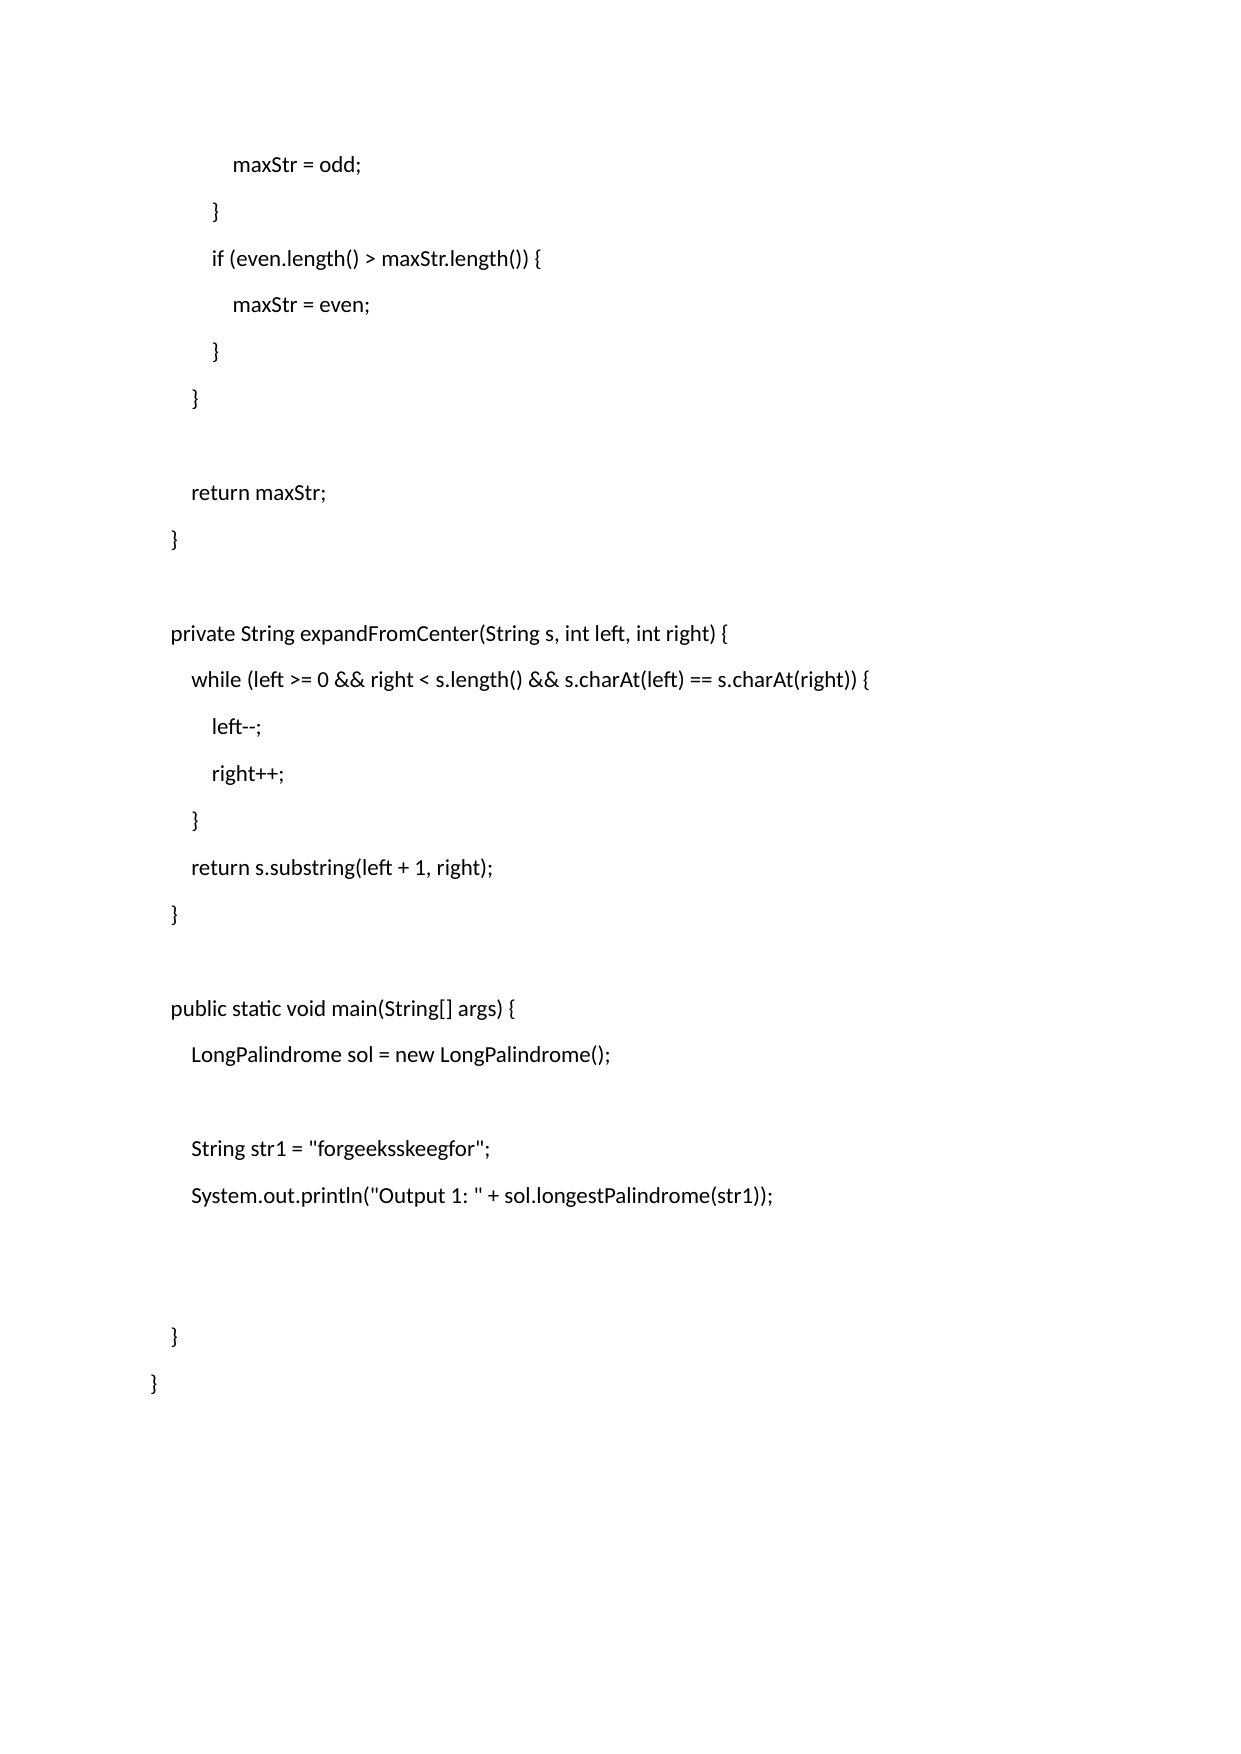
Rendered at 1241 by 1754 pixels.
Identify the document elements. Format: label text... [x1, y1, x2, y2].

text } [150, 384, 1090, 412]
text right++; [150, 759, 1090, 787]
text return s.substring(left + 1, right); [150, 853, 1090, 881]
text return maxStr; [150, 478, 1090, 506]
text if (even.length() > maxStr.length()) { [150, 244, 1090, 272]
text } [150, 900, 1090, 928]
text LongPalindrome sol = new LongPalindrome(); [150, 1041, 1090, 1069]
text } [150, 197, 1090, 225]
text String str1 = "forgeeksskeegfor"; [150, 1134, 1090, 1162]
text while (left >= 0 && right < s.length() && s.charAt(left) == s.charAt(right)) { [150, 666, 1090, 694]
text private String expandFromCenter(String s, int left, int right) { [150, 619, 1090, 647]
text } [150, 337, 1090, 366]
text maxStr = even; [150, 291, 1090, 319]
text } [150, 525, 1090, 553]
text public static void main(String[] args) { [150, 994, 1090, 1022]
text } [150, 806, 1090, 834]
text maxStr = odd; [150, 150, 1090, 178]
text System.out.println("Output 1: " + sol.longestPalindrome(str1)); [150, 1181, 1090, 1209]
text } [150, 1369, 1090, 1397]
text left--; [150, 712, 1090, 741]
text } [150, 1322, 1090, 1350]
